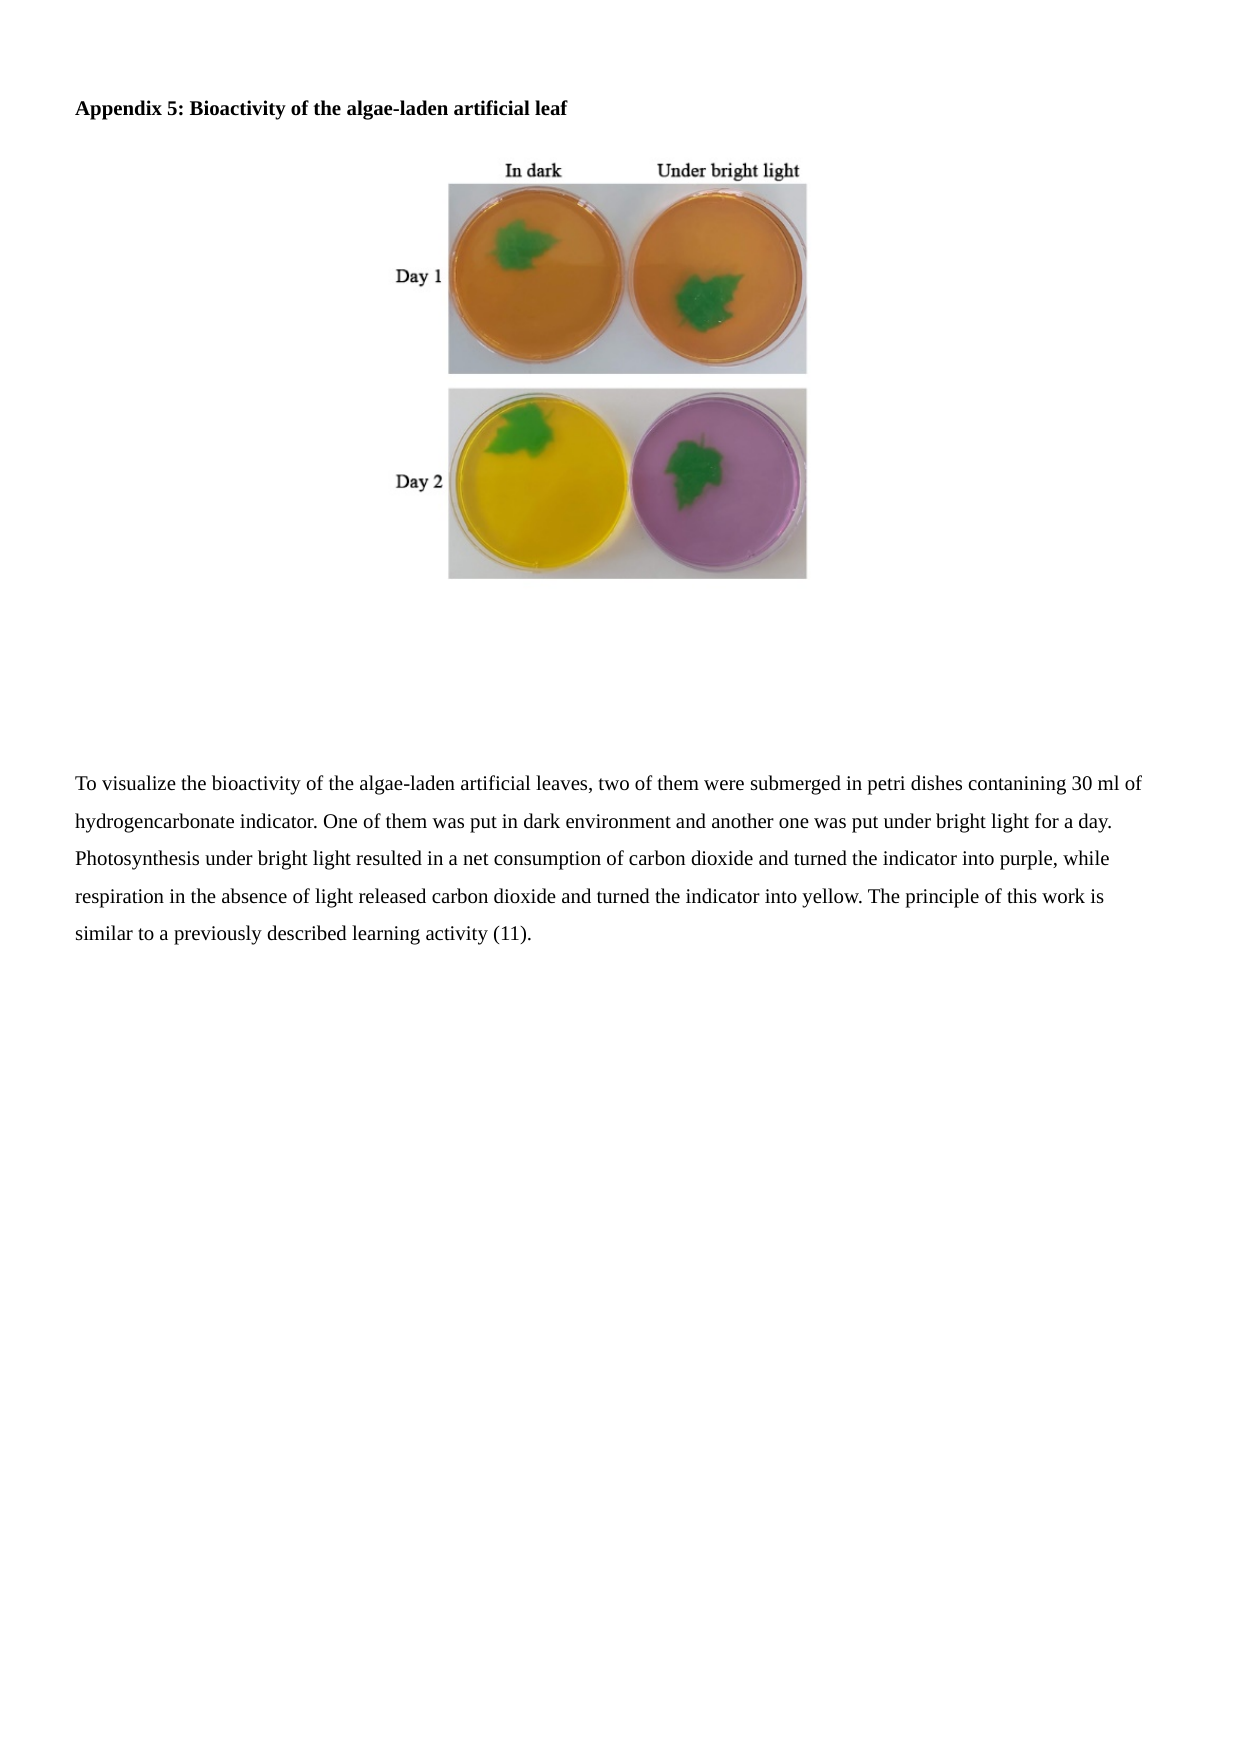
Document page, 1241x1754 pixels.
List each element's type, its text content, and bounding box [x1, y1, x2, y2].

picture [388, 149, 839, 600]
text Appendix 5: Bioactivity of the algae-laden artificial leaf [75, 89, 1165, 127]
text To visualize the bioactivity of the algae-laden artificial leaves, two of them were submerged in petri dishes contanining 30 ml of hydrogencarbonate indicator. One of them was put in dark environment and another one was put under bright light for a day. Photosynthesis under bright light resulted in a net consumption of carbon dioxide and turned the indicator into purple, while respiration in the absence of light released carbon dioxide and turned the indicator into yellow. The principle of this work is similar to a previously described learning activity (11). [75, 764, 1165, 952]
